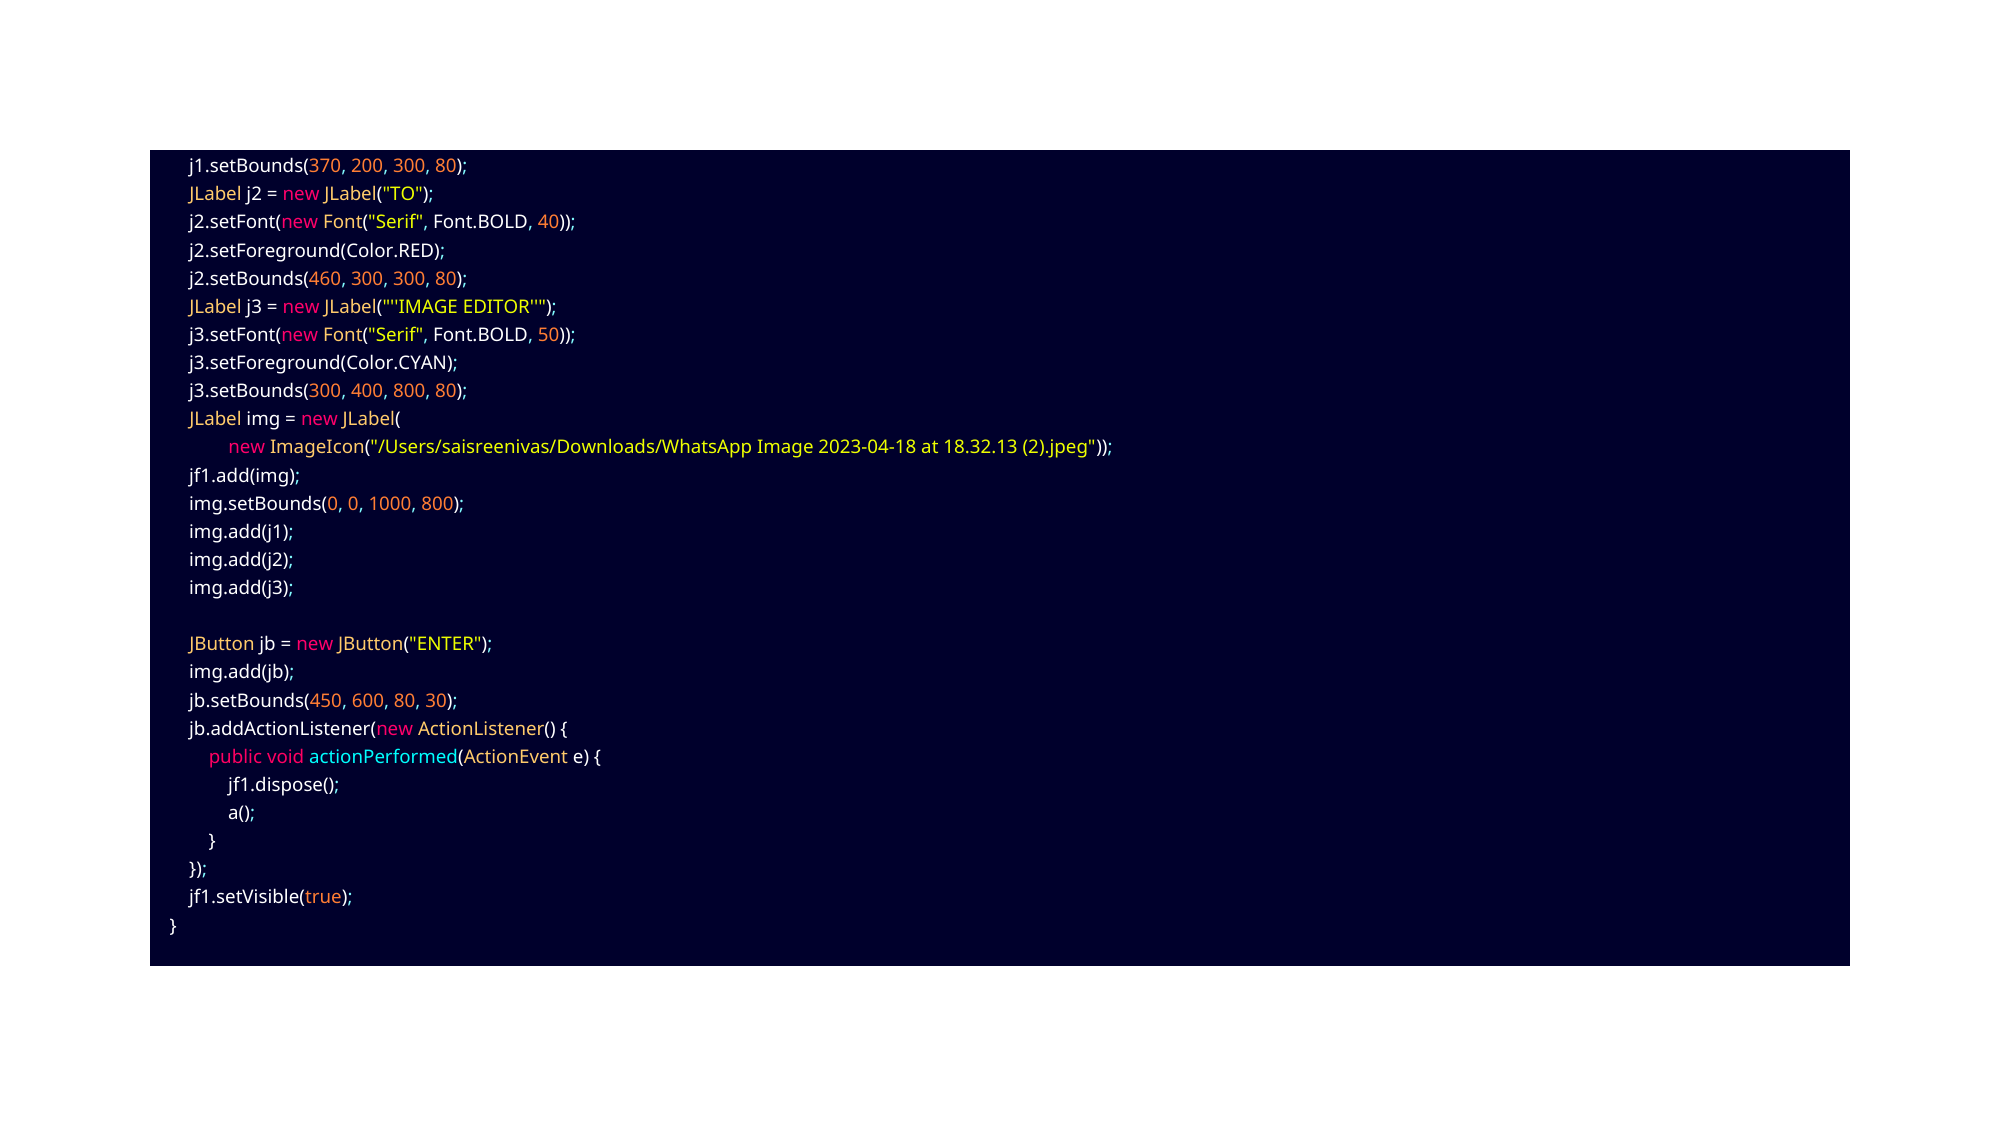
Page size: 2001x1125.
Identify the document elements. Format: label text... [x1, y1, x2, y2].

text a(); [150, 797, 1850, 825]
text j2.setFont(new Font("Serif", Font.BOLD, 40)); [150, 206, 1850, 234]
text new ImageIcon("/Users/saisreenivas/Downloads/WhatsApp Image 2023-04-18 at 18.32.13 (2).jpeg")); [150, 431, 1850, 459]
text } [150, 909, 1850, 937]
text img.add(j1); [150, 516, 1850, 544]
text j2.setBounds(460, 300, 300, 80); [150, 262, 1850, 291]
text img.setBounds(0, 0, 1000, 800); [150, 487, 1850, 516]
text jf1.add(img); [150, 459, 1850, 487]
text JLabel j3 = new JLabel("''IMAGE EDITOR''"); [150, 291, 1850, 319]
text JLabel j2 = new JLabel("TO"); [150, 178, 1850, 206]
text JLabel img = new JLabel( [150, 403, 1850, 431]
text img.add(j2); [150, 544, 1850, 572]
text public void actionPerformed(ActionEvent e) { [150, 741, 1850, 769]
text j2.setForeground(Color.RED); [150, 234, 1850, 262]
text jf1.dispose(); [150, 769, 1850, 797]
text }); [150, 853, 1850, 881]
text img.add(jb); [150, 656, 1850, 684]
text j3.setForeground(Color.CYAN); [150, 347, 1850, 375]
text j1.setBounds(370, 200, 300, 80); [150, 150, 1850, 178]
text img.add(j3); [150, 572, 1850, 600]
text jf1.setVisible(true); [150, 881, 1850, 909]
text jb.setBounds(450, 600, 80, 30); [150, 684, 1850, 712]
text j3.setBounds(300, 400, 800, 80); [150, 375, 1850, 403]
text jb.addActionListener(new ActionListener() { [150, 712, 1850, 741]
text } [150, 825, 1850, 853]
text j3.setFont(new Font("Serif", Font.BOLD, 50)); [150, 319, 1850, 347]
text JButton jb = new JButton("ENTER"); [150, 628, 1850, 656]
